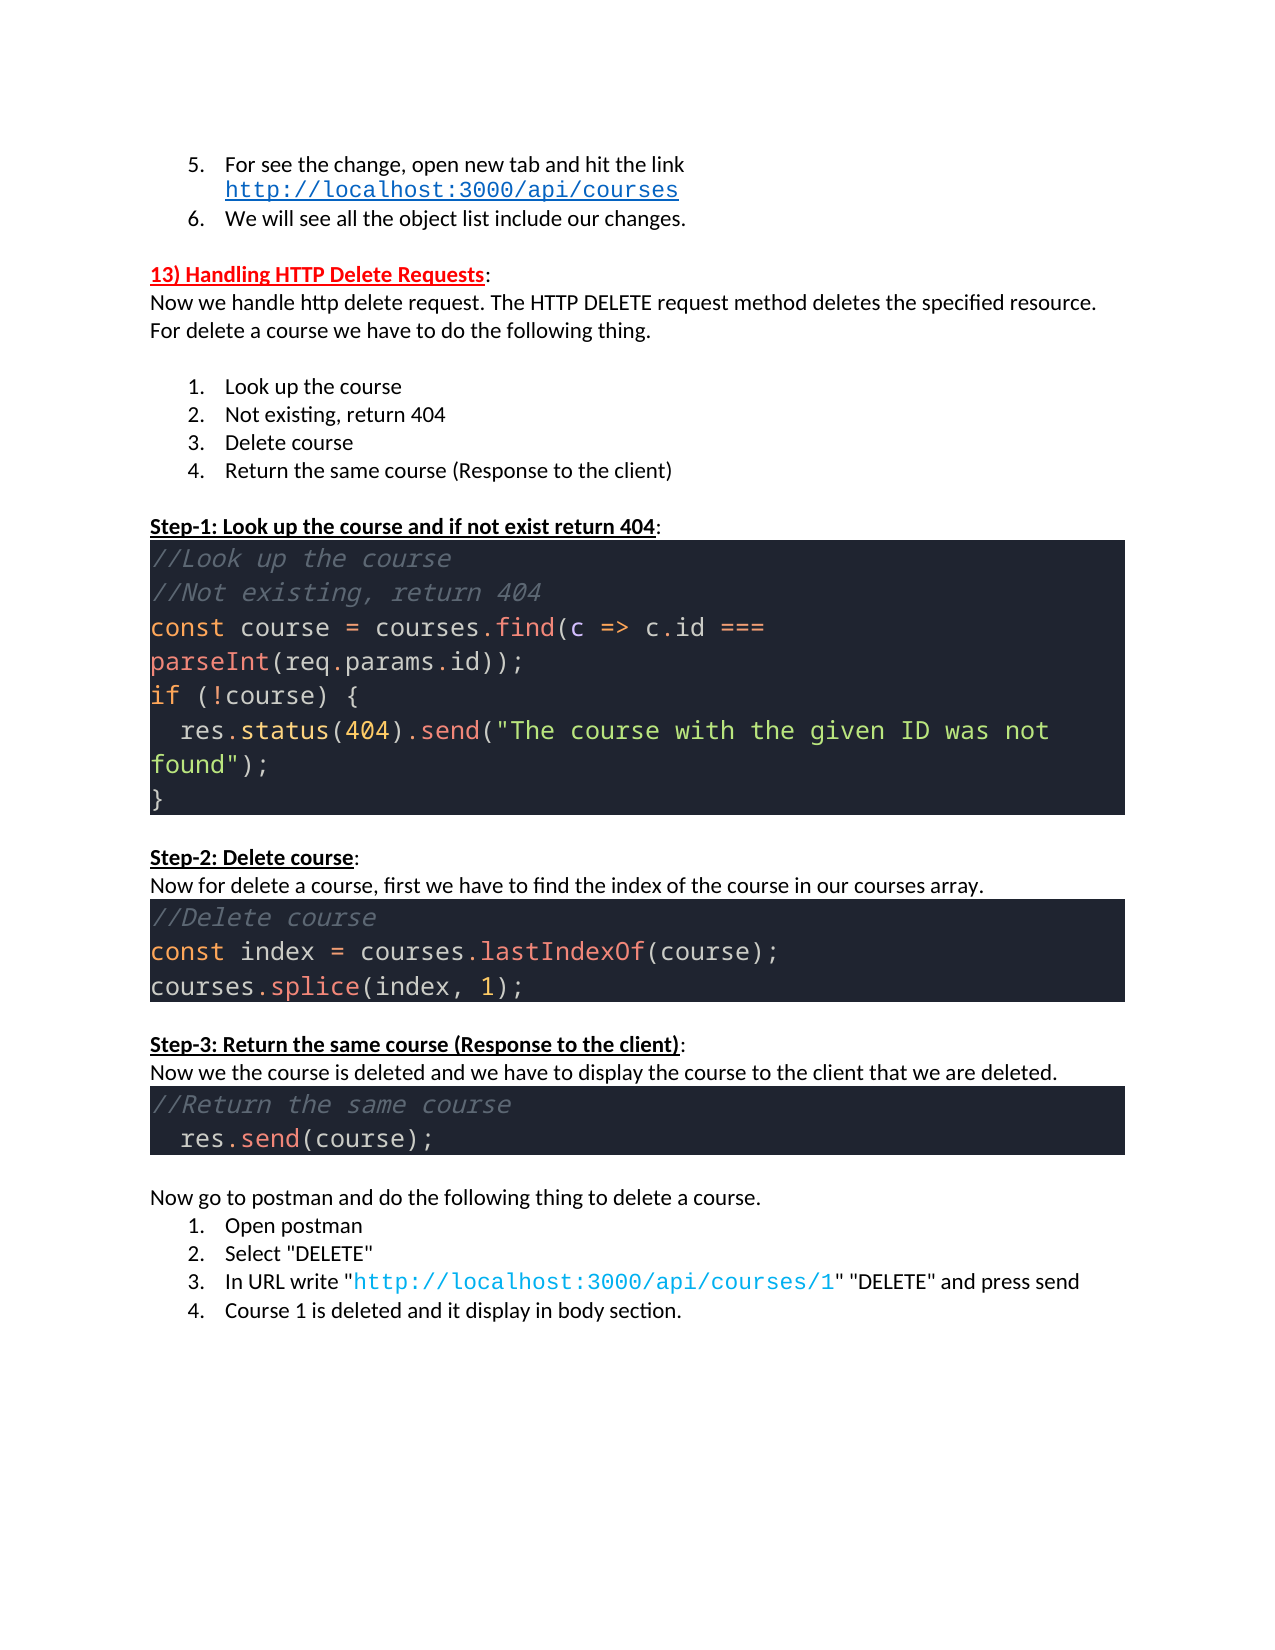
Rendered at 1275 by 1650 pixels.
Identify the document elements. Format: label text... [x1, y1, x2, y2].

text } [150, 781, 1125, 815]
text //Not existing, return 404 [150, 574, 1125, 609]
text Now we the course is deleted and we have to display the course to the client that we are deleted. [150, 1058, 1125, 1086]
text courses.splice(index, 1); [150, 968, 1125, 1002]
text res.send(course); [150, 1121, 1125, 1155]
text const course = courses.find(c => c.id === parseInt(req.params.id)); [150, 609, 1125, 678]
text if (!course) { [150, 678, 1125, 712]
text //Delete course [150, 899, 1125, 934]
list Look up the course [187, 372, 1125, 400]
text Now for delete a course, first we have to find the index of the course in our courses array. [150, 871, 1125, 899]
text Now we handle http delete request. The HTTP DELETE request method deletes the specified resource. For delete a course we have to do the following thing. [150, 288, 1125, 344]
text const index = courses.lastIndexOf(course); [150, 934, 1125, 968]
list Select "DELETE" [187, 1239, 1125, 1267]
text //Look up the course [150, 540, 1125, 574]
list In URL write "http://localhost:3000/api/courses/1" "DELETE" and press send [187, 1267, 1125, 1296]
text Now go to postman and do the following thing to delete a course. [150, 1183, 1125, 1211]
text Step-2: Delete course: [150, 843, 1125, 871]
list For see the change, open new tab and hit the link http://localhost:3000/api/courses [187, 150, 1125, 204]
list Open postman [187, 1211, 1125, 1239]
text Step-3: Return the same course (Response to the client): [150, 1030, 1125, 1058]
list Return the same course (Response to the client) [187, 456, 1125, 484]
text //Return the same course [150, 1086, 1125, 1121]
text Step-1: Look up the course and if not exist return 404: [150, 512, 1125, 540]
list We will see all the object list include our changes. [187, 204, 1125, 232]
list Not existing, return 404 [187, 400, 1125, 428]
list Course 1 is deleted and it display in body section. [187, 1296, 1125, 1324]
text res.status(404).send("The course with the given ID was not found"); [150, 712, 1125, 781]
text 13) Handling HTTP Delete Requests: [150, 260, 1125, 288]
list Delete course [187, 428, 1125, 456]
